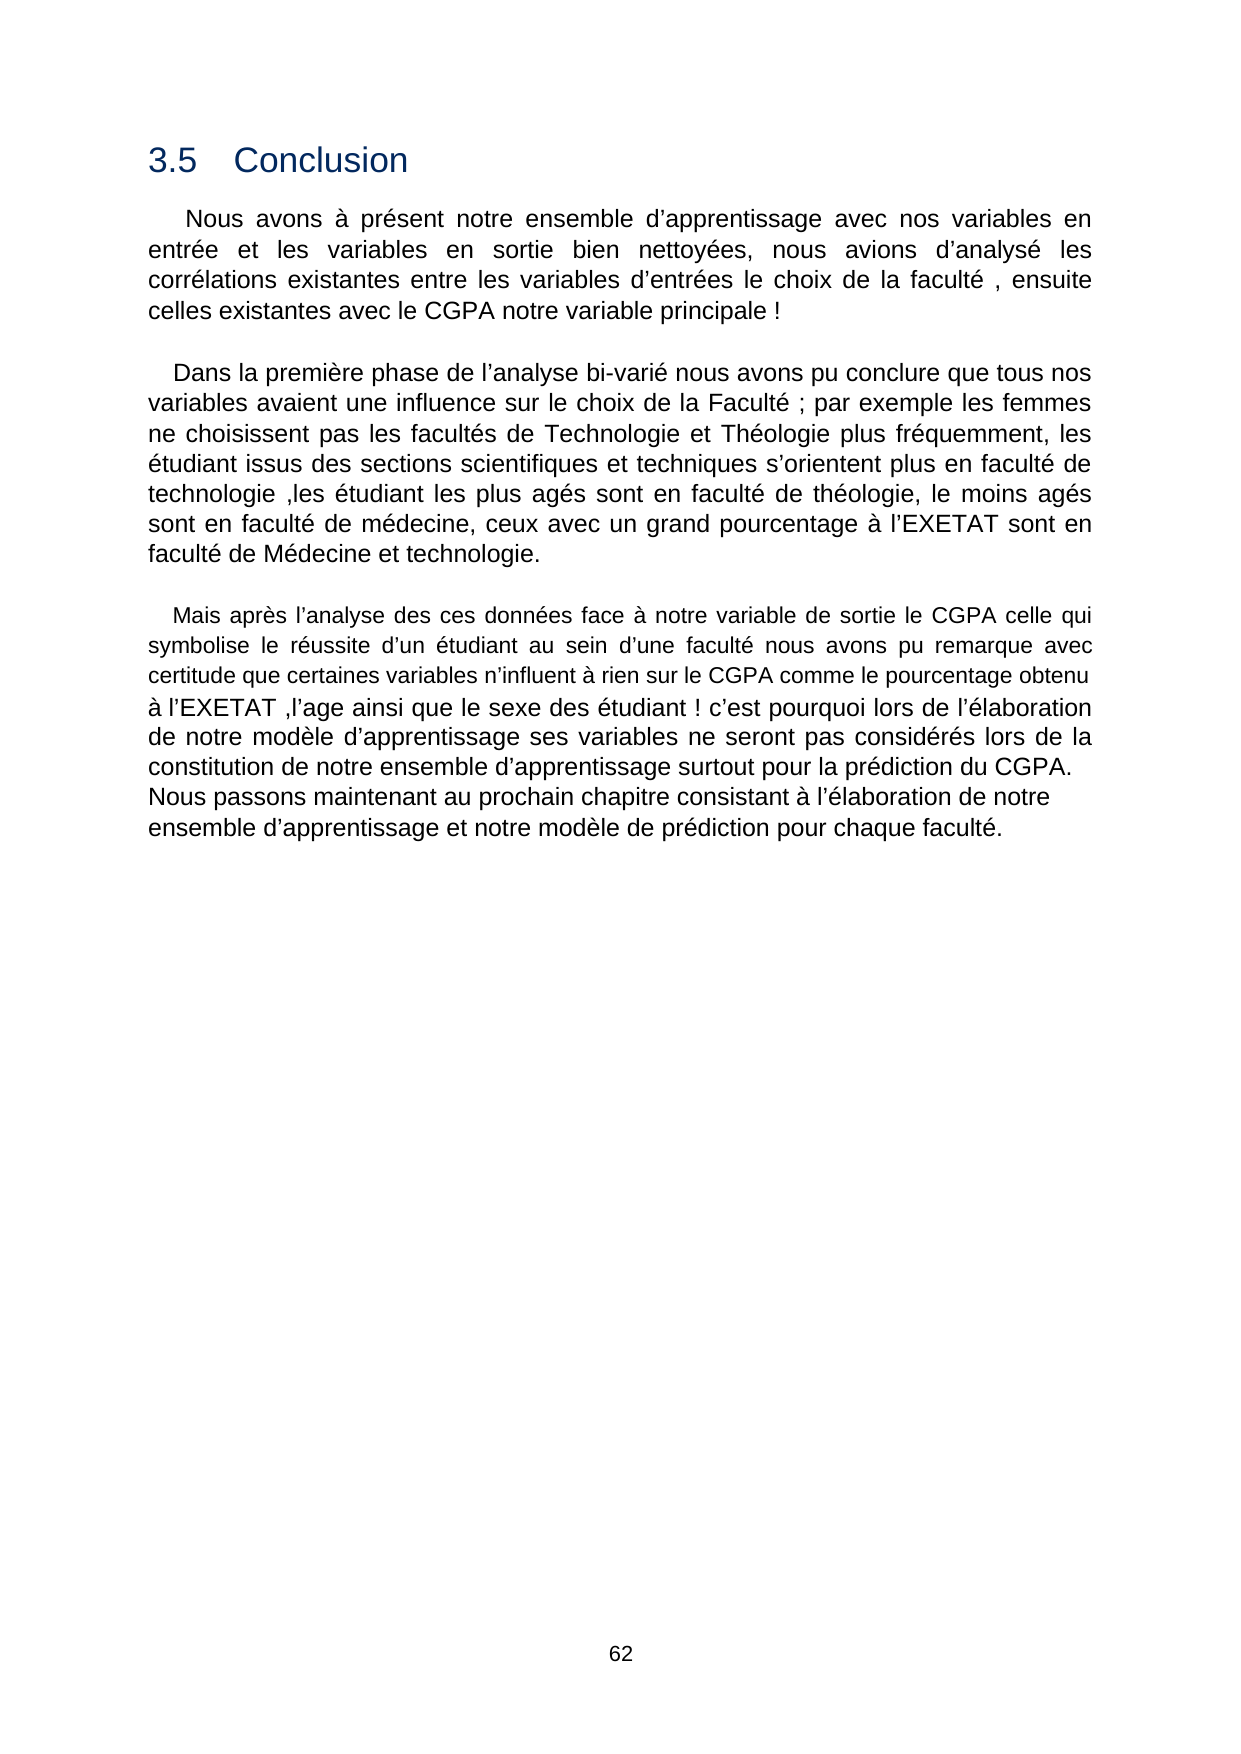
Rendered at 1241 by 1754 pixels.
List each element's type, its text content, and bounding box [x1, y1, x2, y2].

text Dans la première phase de l’analyse bi-varié nous avons pu conclure que tous nos variables avaient une influence sur le choix de la Faculté ; par exemple les femmes ne choisissent pas les facultés de Technologie et Théologie plus fréquemment, les étudiant issus des sections scientifiques et techniques s’orientent plus en faculté de technologie ,les étudiant les plus agés sont en faculté de théologie, le moins agés sont en faculté de médecine, ceux avec un grand pourcentage à l’EXETAT sont en faculté de Médecine et technologie. [148, 358, 1094, 568]
list l’EXETAT ,l’age ainsi que le sexe des étudiant ! c’est pourquoi lors de l’élaboration de notre modèle d’apprentissage ses variables ne seront pas considérés lors de la constitution de notre ensemble d’apprentissage surtout pour la prédiction du CGPA. [148, 692, 1094, 781]
text 3.5 Conclusion [148, 139, 1094, 180]
text Nous passons maintenant au prochain chapitre consistant à l’élaboration de notre ensemble d’apprentissage et notre modèle de prédiction pour chaque faculté. [148, 782, 1094, 842]
text Mais après l’analyse des ces données face à notre variable de sortie le CGPA celle qui symbolise le réussite d’un étudiant au sein d’une faculté nous avons pu remarque avec certitude que certaines variables n’influent à rien sur le CGPA comme le pourcentage obtenu [148, 602, 1094, 688]
text 62 [148, 1641, 1094, 1666]
text Nous avons à présent notre ensemble d’apprentissage avec nos variables en entrée et les variables en sortie bien nettoyées, nous avions d’analysé les corrélations existantes entre les variables d’entrées le choix de la faculté , ensuite celles existantes avec le CGPA notre variable principale ! [148, 204, 1094, 325]
